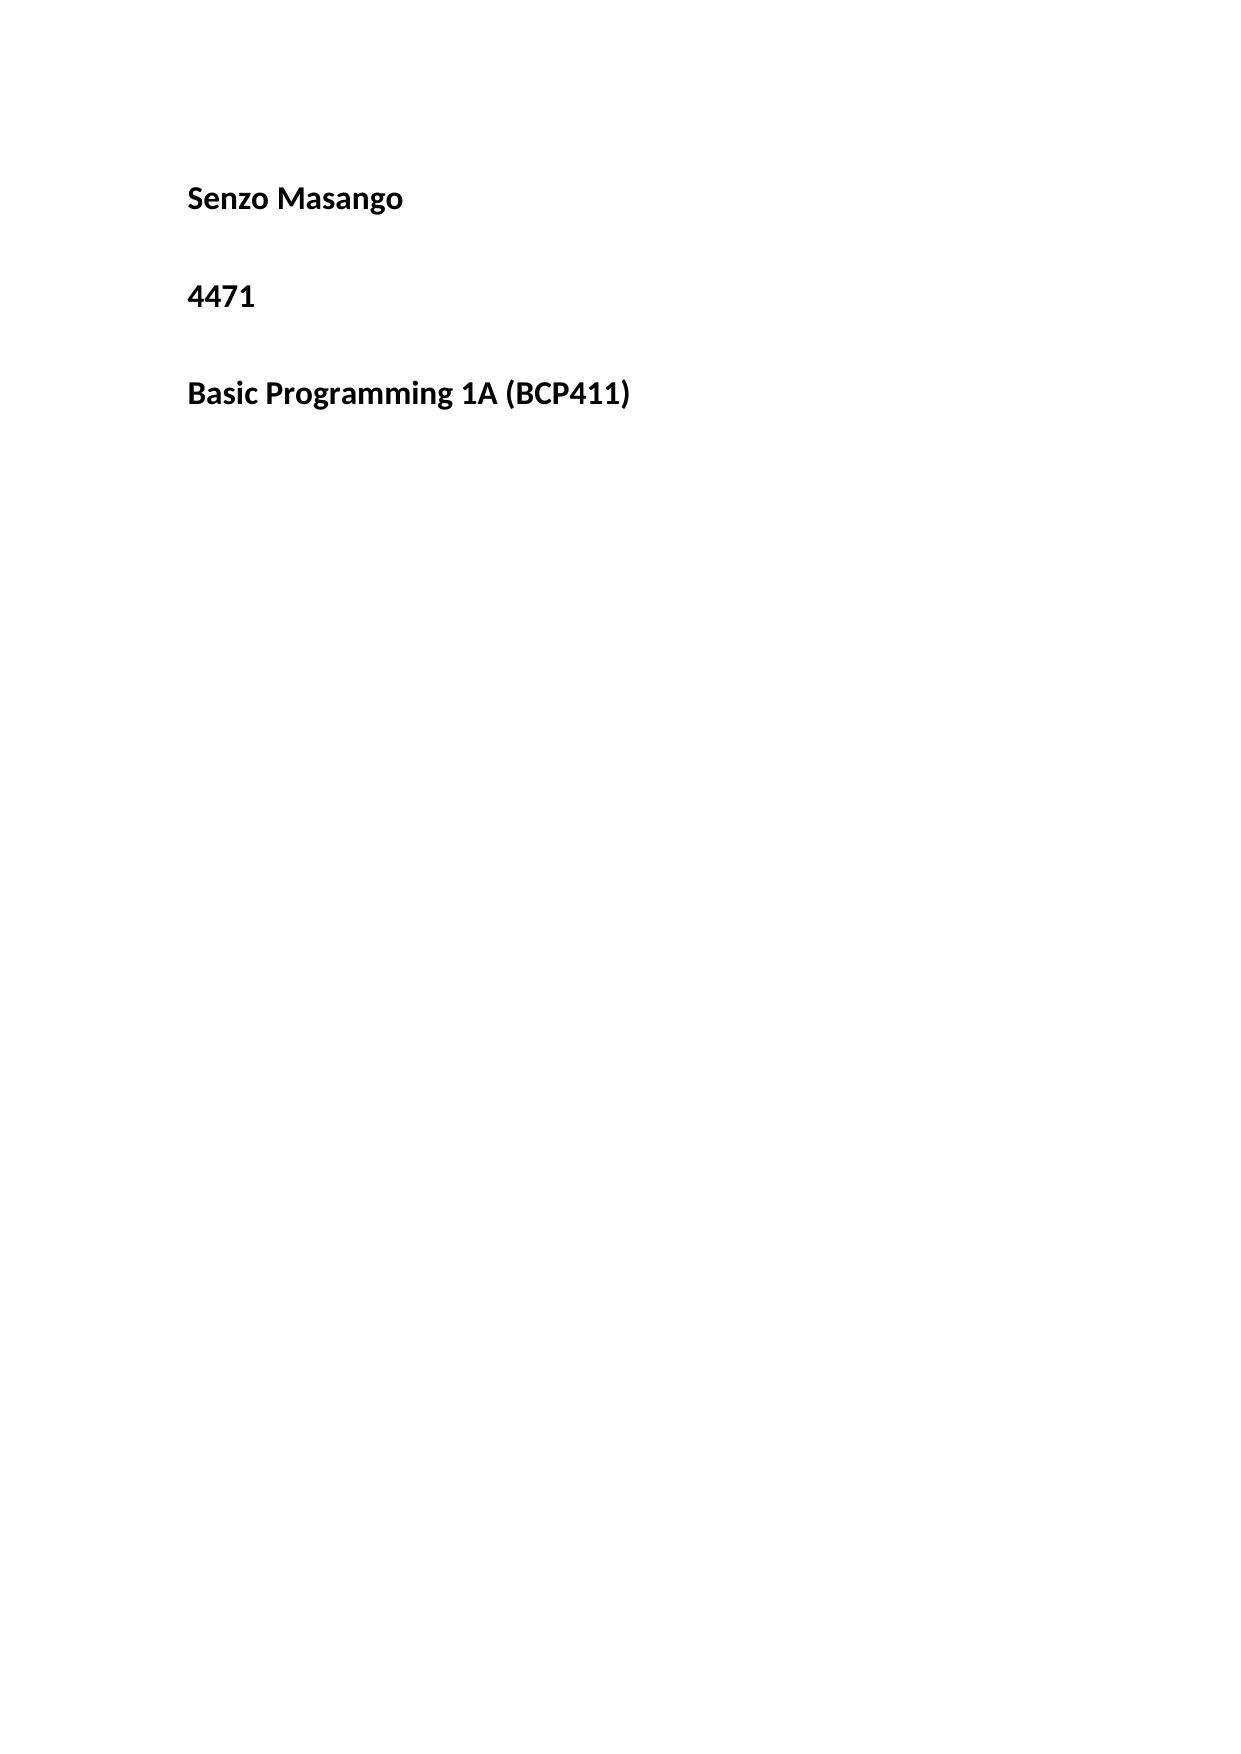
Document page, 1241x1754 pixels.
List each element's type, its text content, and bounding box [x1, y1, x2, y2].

subtitle 4471 [187, 274, 1053, 315]
subtitle Senzo Masango [187, 177, 1053, 218]
subtitle Basic Programming 1A (BCP411) [187, 372, 1053, 413]
